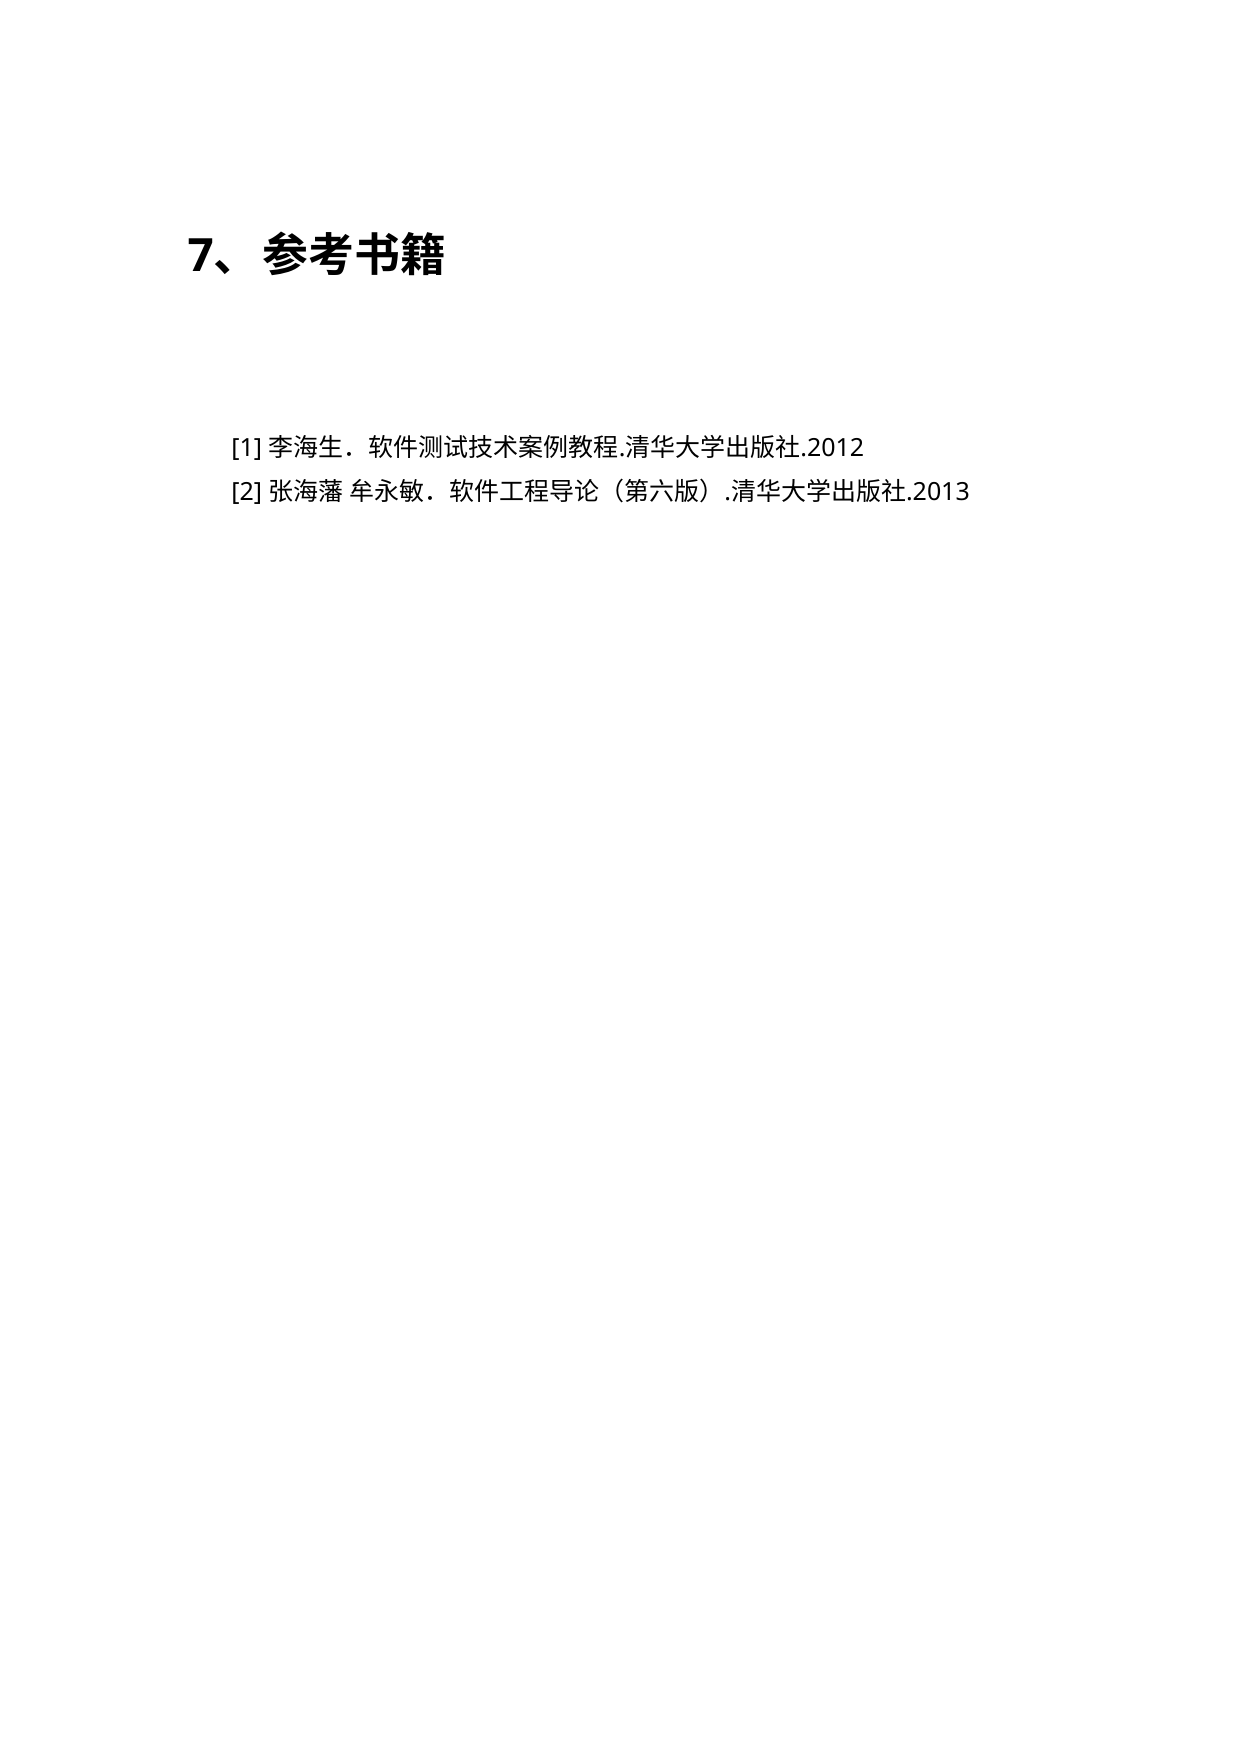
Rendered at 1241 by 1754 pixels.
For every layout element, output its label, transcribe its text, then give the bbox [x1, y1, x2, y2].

subtitle 参考书籍 [187, 207, 1053, 296]
text [2] 张海藩 牟永敏．软件工程导论（第六版）.清华大学出版社.2013 [187, 468, 1053, 512]
text [1] 李海生．软件测试技术案例教程.清华大学出版社.2012 [187, 424, 1053, 468]
